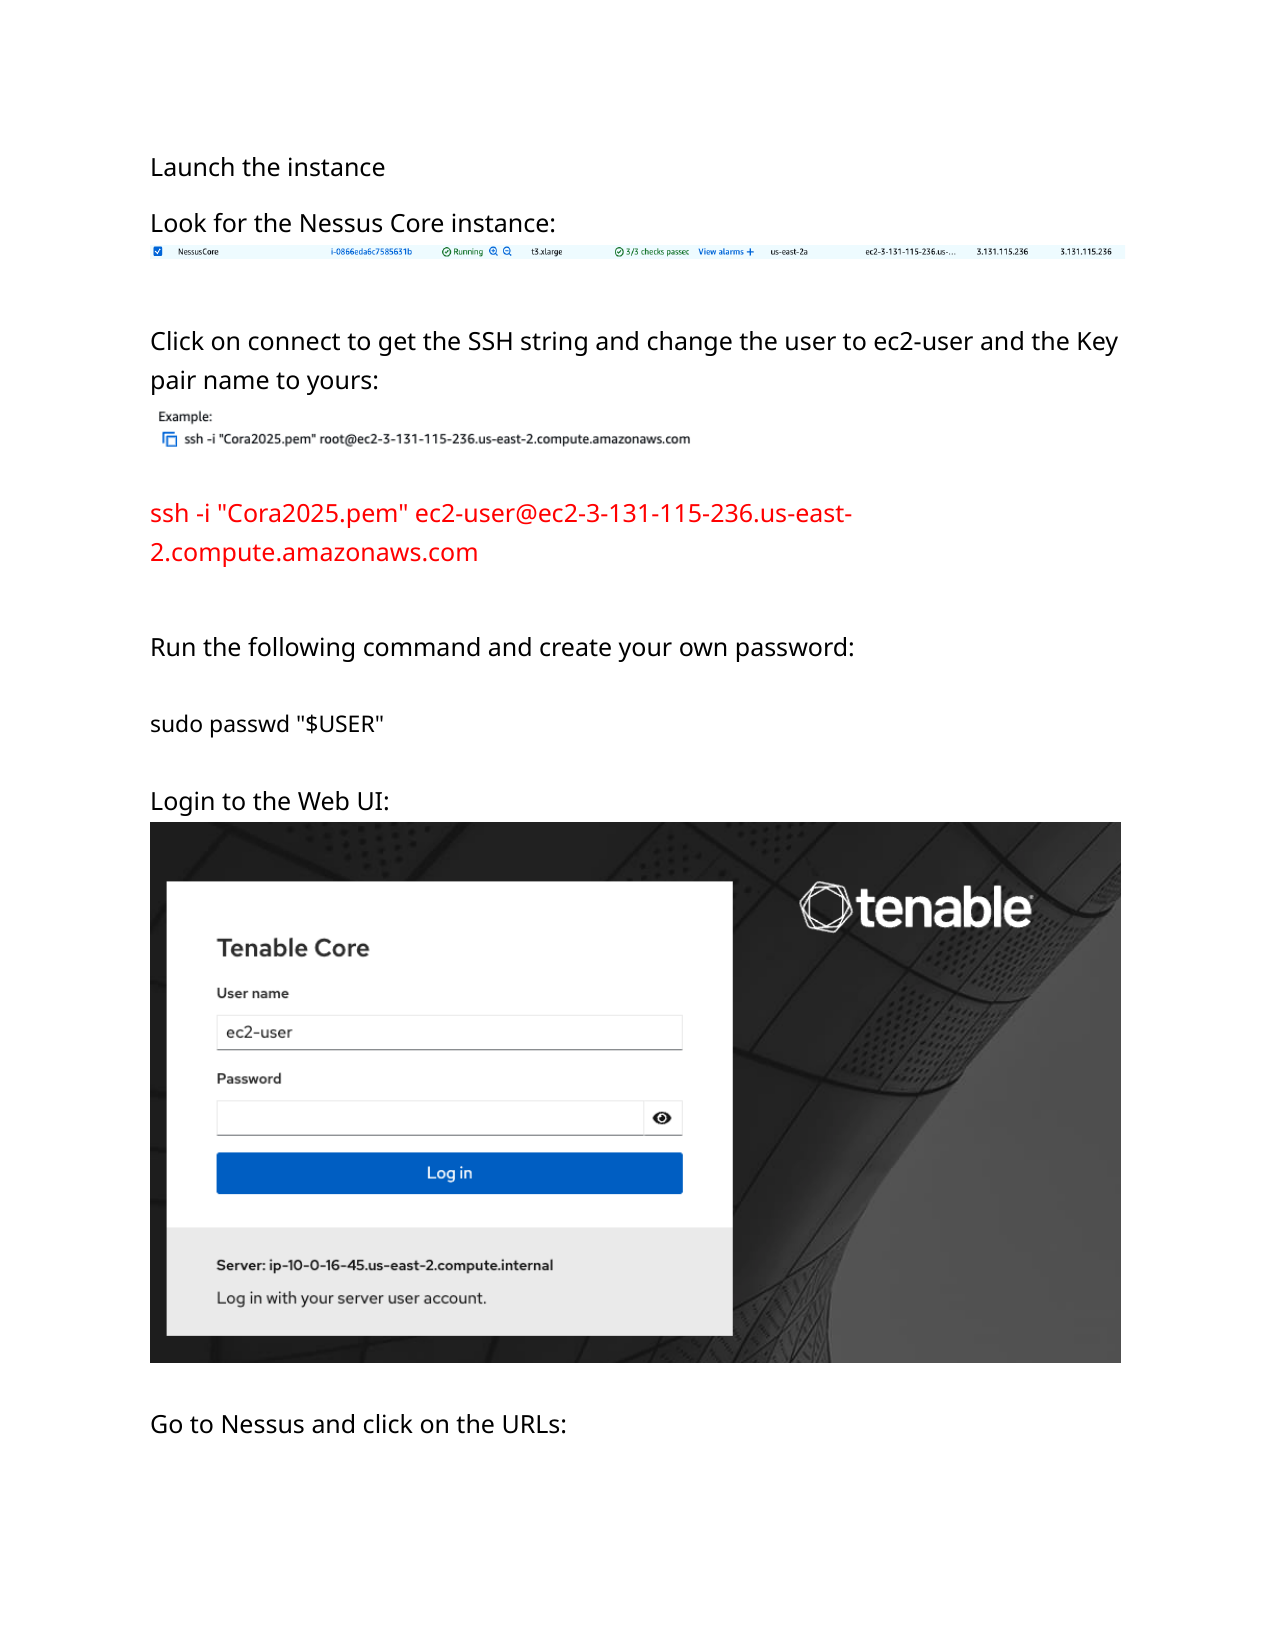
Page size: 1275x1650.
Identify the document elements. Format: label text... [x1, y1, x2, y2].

text Look for the Nessus Core instance: Click on connect to get the SSH string and change the user to ec2-user and the Key pair name to yours: ssh -i "Cora2025.pem" ec2-user@ec2-3-131-115-236.us-east-2.compute.amazonaws.com [150, 206, 1125, 245]
text Look for the Nessus Core instance: Click on connect to get the SSH string and change the user to ec2-user and the Key pair name to yours: ssh -i "Cora2025.pem" ec2-user@ec2-3-131-115-236.us-east-2.compute.amazonaws.com [150, 259, 1125, 569]
text Launch the instance [150, 150, 1125, 184]
picture [150, 245, 1125, 259]
picture [150, 401, 715, 452]
picture [150, 822, 1121, 1363]
